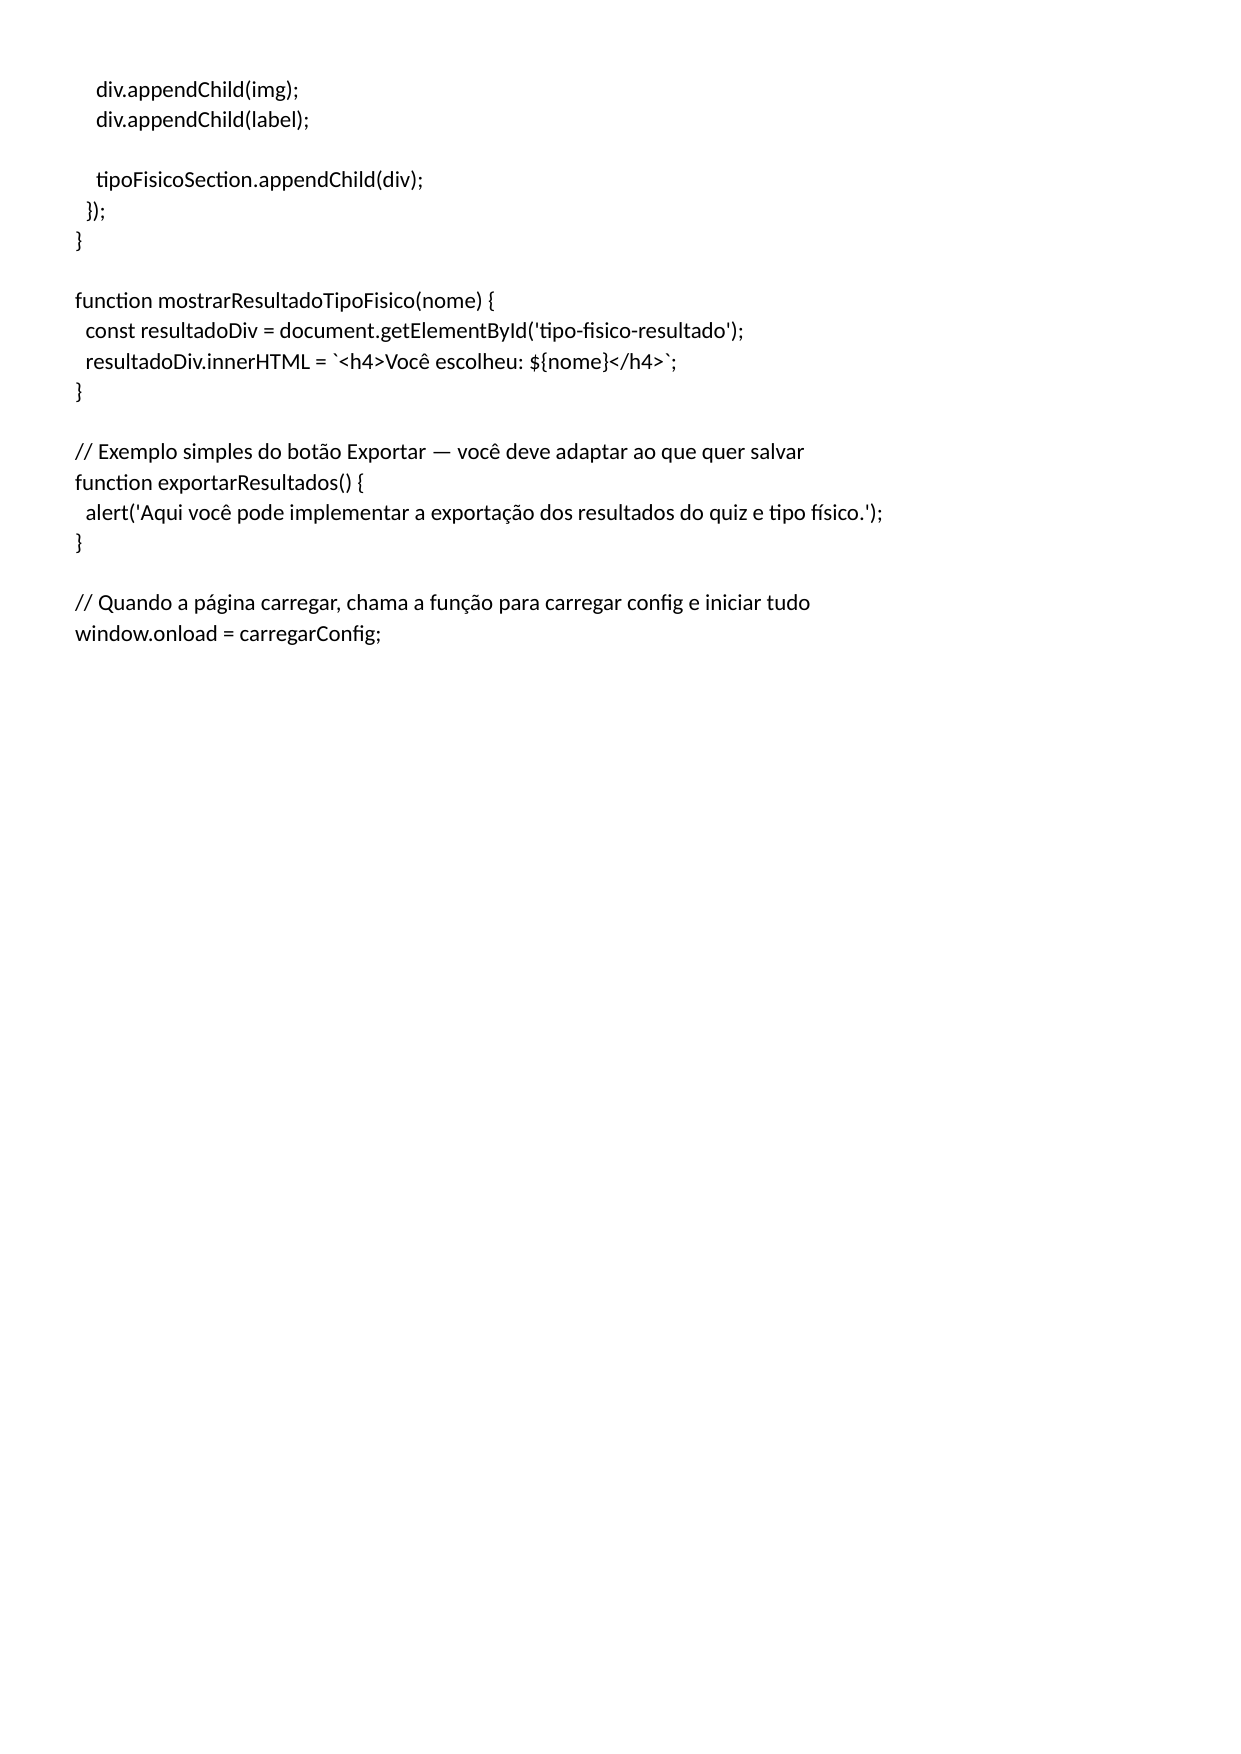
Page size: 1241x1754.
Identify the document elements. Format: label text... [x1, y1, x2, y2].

text function exportarResultados() { [75, 468, 1165, 496]
text div.appendChild(img); [75, 75, 1165, 103]
text window.onload = carregarConfig; [75, 619, 1165, 647]
text // Exemplo simples do botão Exportar — você deve adaptar ao que quer salvar [75, 437, 1165, 466]
text const resultadoDiv = document.getElementById('tipo-fisico-resultado'); [75, 317, 1165, 345]
text resultadoDiv.innerHTML = `<h4>Você escolheu: ${nome}</h4>`; [75, 347, 1165, 375]
text }); [75, 196, 1165, 224]
text function mostrarResultadoTipoFisico(nome) { [75, 286, 1165, 314]
text alert('Aqui você pode implementar a exportação dos resultados do quiz e tipo físico.'); [75, 498, 1165, 526]
text } [75, 226, 1165, 254]
text tipoFisicoSection.appendChild(div); [75, 166, 1165, 194]
text } [75, 528, 1165, 556]
text // Quando a página carregar, chama a função para carregar config e iniciar tudo [75, 588, 1165, 617]
text } [75, 377, 1165, 405]
text div.appendChild(label); [75, 105, 1165, 133]
